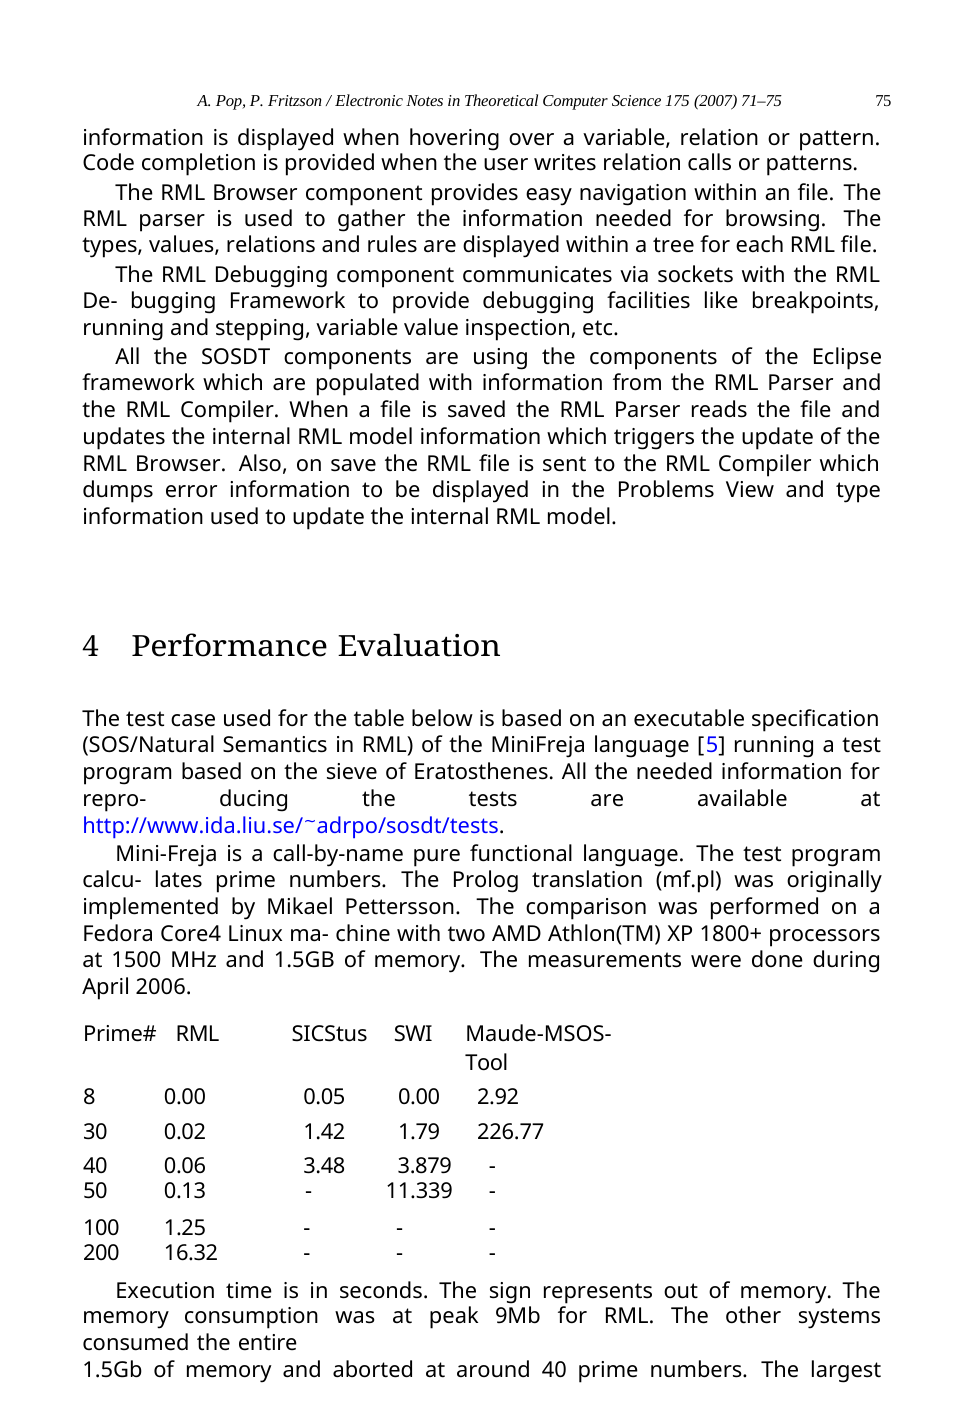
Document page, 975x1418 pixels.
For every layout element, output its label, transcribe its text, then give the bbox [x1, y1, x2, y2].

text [82, 1357, 882, 1383]
table_cell 200 [78, 1241, 158, 1266]
table_cell - [257, 1180, 378, 1204]
table_cell 16.32 [158, 1241, 257, 1266]
table_cell 226.77 [460, 1111, 645, 1145]
table_cell 2.92 [460, 1077, 645, 1111]
table_cell 0.00 [158, 1077, 257, 1111]
table_header SICStus [257, 1016, 378, 1077]
table_cell 3.48 [257, 1145, 378, 1179]
table_cell 40 [78, 1145, 158, 1179]
subtitle Performance Evaluation [82, 625, 904, 665]
table_header SWI [379, 1016, 459, 1077]
table_cell - [460, 1180, 645, 1204]
table_cell 8 [78, 1077, 158, 1111]
table_cell 30 [78, 1111, 158, 1145]
text Execution time is in seconds. The sign represents out of memory. The memory consumption was at peak 9Mb for RML. The other systems consumed the entire [82, 1278, 881, 1356]
table_header Maude-MSOS-Tool [460, 1016, 645, 1077]
table_cell 0.02 [158, 1111, 257, 1145]
text Mini-Freja is a call-by-name pure functional language. The test program calcu- lates prime numbers. The Prolog translation (mf.pl) was originally implemented by Mikael Pettersson. The comparison was performed on a Fedora Core4 Linux ma- chine with two AMD Athlon(TM) XP 1800+ processors at 1500 MHz and 1.5GB of memory. The measurements were done during April 2006. [82, 840, 882, 1001]
text information is displayed when hovering over a variable, relation or pattern. Code completion is provided when the user writes relation calls or patterns. [82, 124, 881, 177]
text The test case used for the table below is based on an executable specification (SOS/Natural Semantics in RML) of the MiniFreja language [5] running a test program based on the sieve of Eratosthenes. All the needed information for repro- ducing the tests are available at http://www.ida.liu.se/∼adrpo/sosdt/tests. [82, 705, 881, 839]
table_cell 0.00 [379, 1077, 459, 1111]
text All the SOSDT components are using the components of the Eclipse framework which are populated with information from the RML Parser and the RML Compiler. When a file is saved the RML Parser reads the file and updates the internal RML model information which triggers the update of the RML Browser. Also, on save the RML file is sent to the RML Compiler which dumps error information to be displayed in the Problems View and type information used to update the internal RML model. [82, 343, 882, 531]
table_header RML [158, 1016, 257, 1077]
text The RML Browser component provides easy navigation within an file. The RML parser is used to gather the information needed for browsing. The types, values, relations and rules are displayed within a tree for each RML file. [82, 179, 881, 259]
table_cell - [460, 1145, 645, 1179]
table_cell - - - [257, 1241, 645, 1266]
text The RML Debugging component communicates via sockets with the RML De- bugging Framework to provide debugging facilities like breakpoints, running and stepping, variable value inspection, etc. [82, 261, 881, 341]
table_cell 3.879 [379, 1145, 459, 1179]
table_cell 1.79 [379, 1111, 459, 1145]
table_cell 1.25 [158, 1204, 257, 1241]
table_cell 11.339 [379, 1180, 459, 1204]
table_cell 100 [78, 1204, 158, 1241]
table_header Prime# [78, 1016, 158, 1077]
table_cell 0.05 [257, 1077, 378, 1111]
table_cell 1.42 [257, 1111, 378, 1145]
table_cell - - - [257, 1204, 645, 1241]
table_cell 0.06 [158, 1145, 257, 1179]
table_cell 50 [78, 1180, 158, 1204]
table_cell 0.13 [158, 1180, 257, 1204]
